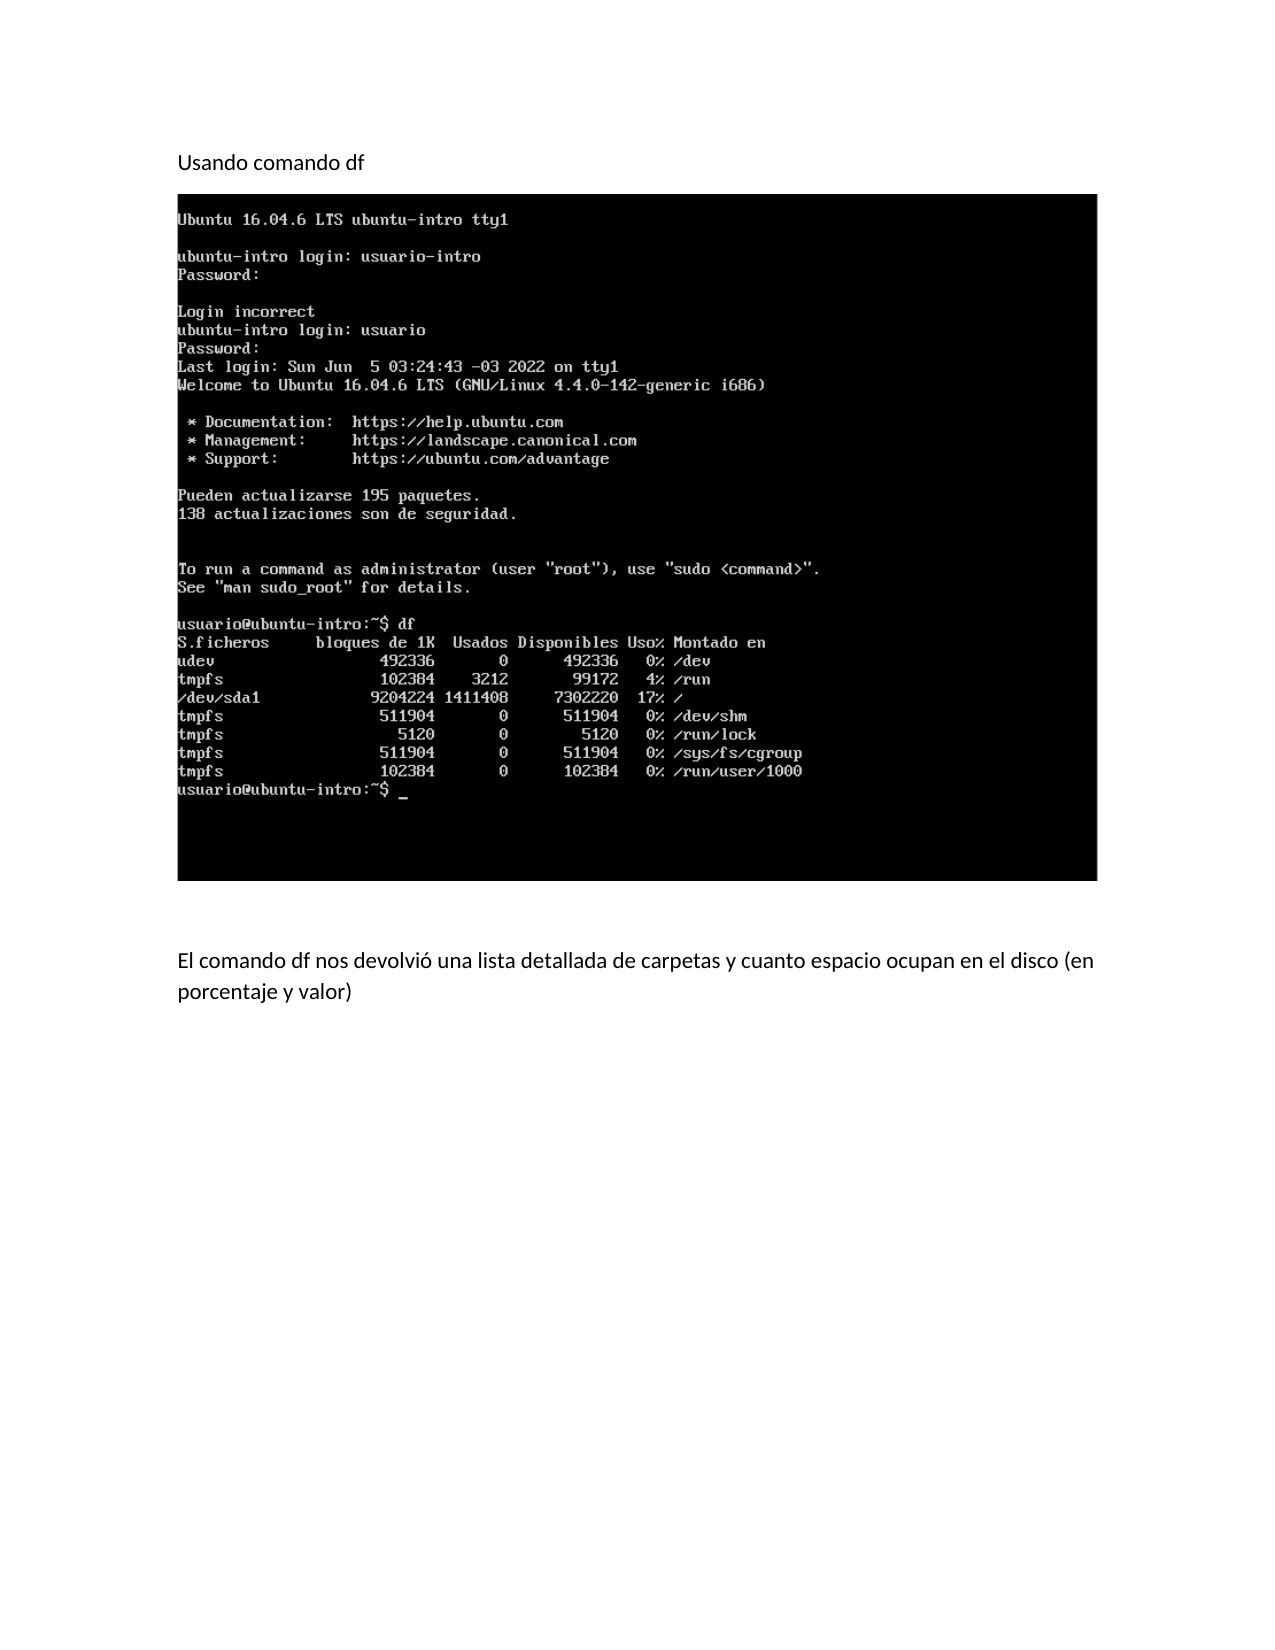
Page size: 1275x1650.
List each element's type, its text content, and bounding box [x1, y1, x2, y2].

picture [177, 194, 1098, 881]
text Usando comando df [177, 148, 1098, 176]
text El comando df nos devolvió una lista detallada de carpetas y cuanto espacio ocupan en el disco (en porcentaje y valor) [177, 947, 1098, 1005]
